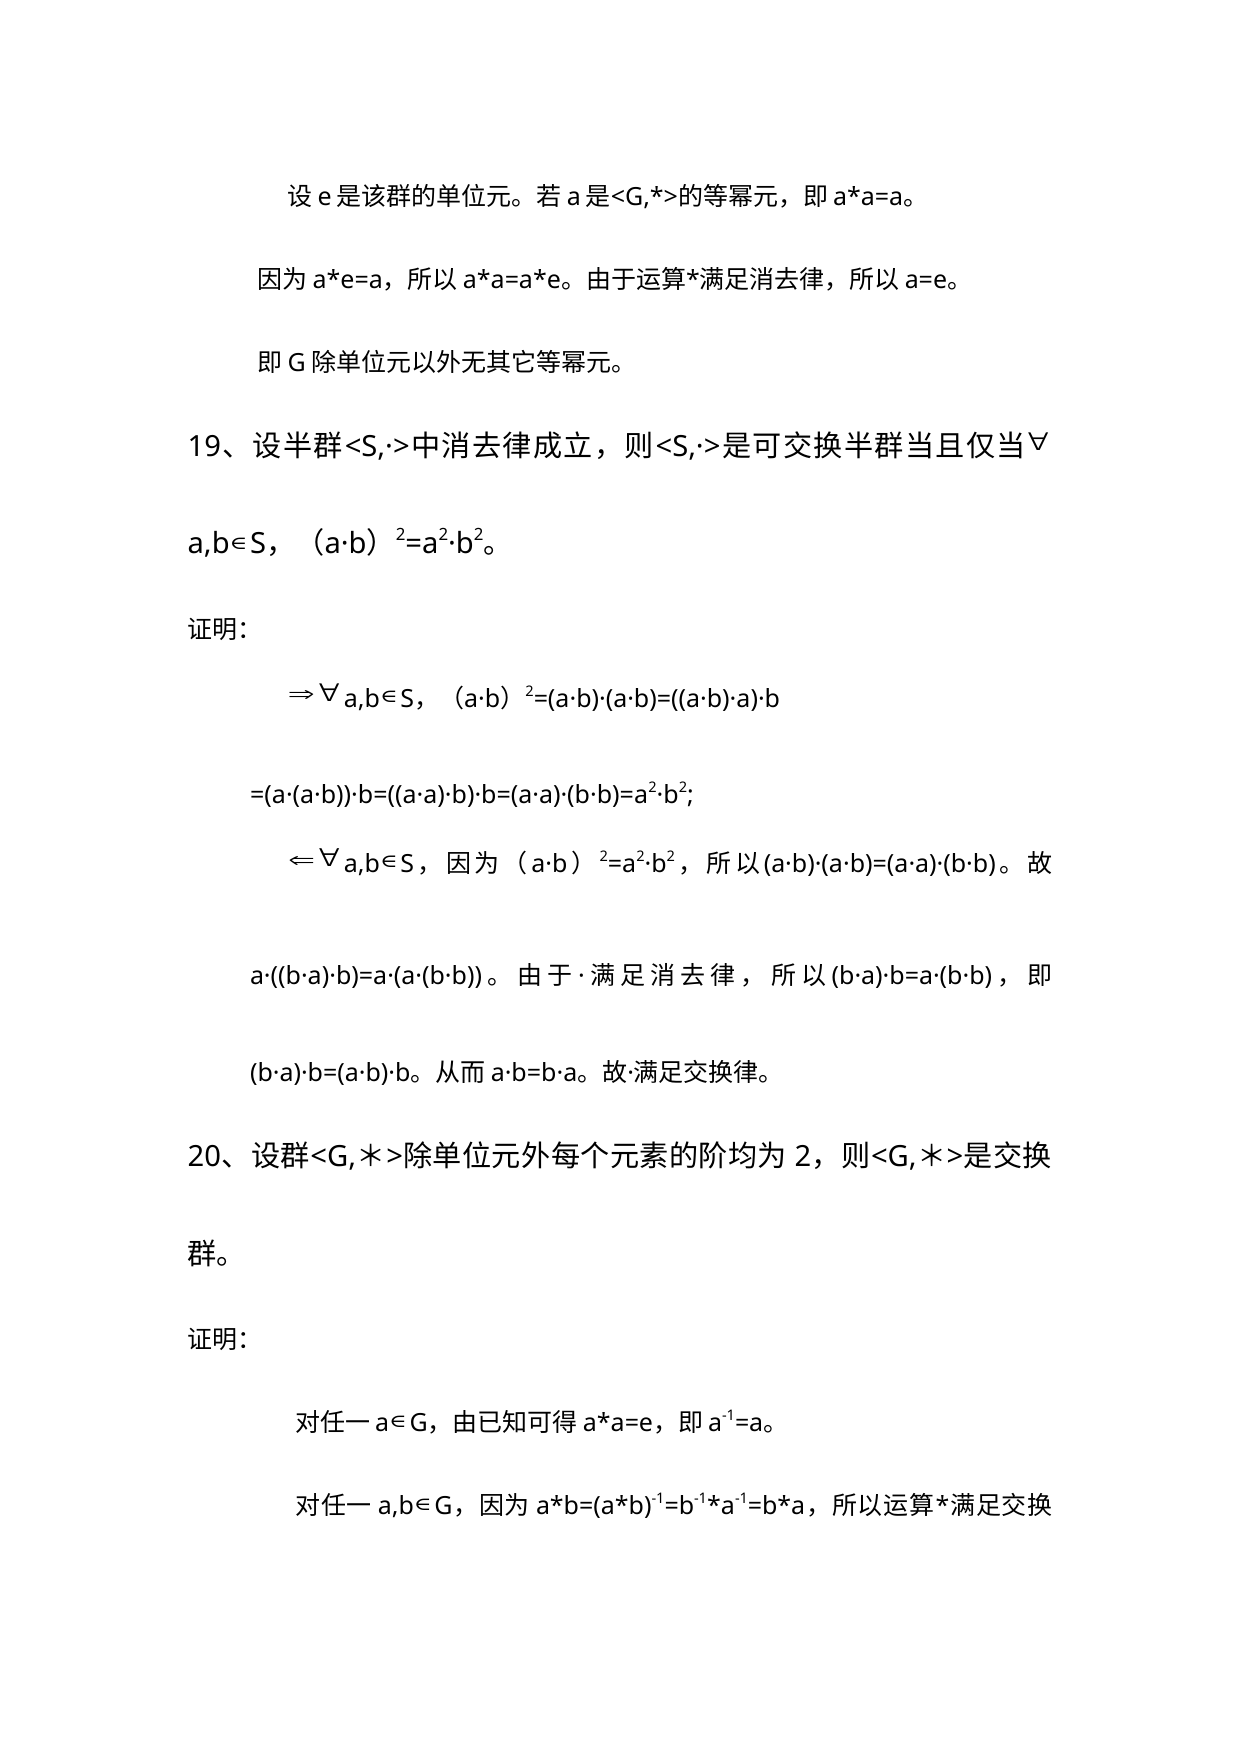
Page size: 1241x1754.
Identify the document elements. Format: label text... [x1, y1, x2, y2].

text 即G除单位元以外无其它等幂元。 [187, 328, 1053, 393]
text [187, 1471, 1053, 1536]
text 证明： [187, 595, 1053, 660]
text a,bS，因为（a·b）2=a2·b2，所以(a·b)·(a·b)=(a·a)·(b·b)。故a·((b·a)·b)=a·(a·(b·b))。由于·满足消去律，所以(b·a)·b=a·(b·b)，即(b·a)·b=(a·b)·b。从而a·b=b·a。故·满足交换律。 [250, 843, 1053, 1103]
text 设e是该群的单位元。若a是<G,*>的等幂元，即a*a=a。 [187, 162, 1053, 227]
text a,bS，（a·b）2=(a·b)·(a·b)=((a·b)·a)·b [187, 678, 1053, 743]
text 20、设群<G,＊>除单位元外每个元素的阶均为2，则<G,＊>是交换群。 [187, 1121, 1053, 1284]
text 证明： [187, 1305, 1053, 1370]
text 因为a*e=a，所以a*a=a*e。由于运算*满足消去律，所以a=e。 [187, 245, 1053, 310]
text 对任一aG，由已知可得a*a=e，即a-1=a。 [187, 1388, 1053, 1453]
text 19、设半群<S,·>中消去律成立，则<S,·>是可交换半群当且仅当a,bS，（a·b）2=a2·b2。 [187, 411, 1053, 574]
text =(a·(a·b))·b=((a·a)·b)·b=(a·a)·(b·b)=a2·b2; [187, 761, 1053, 826]
